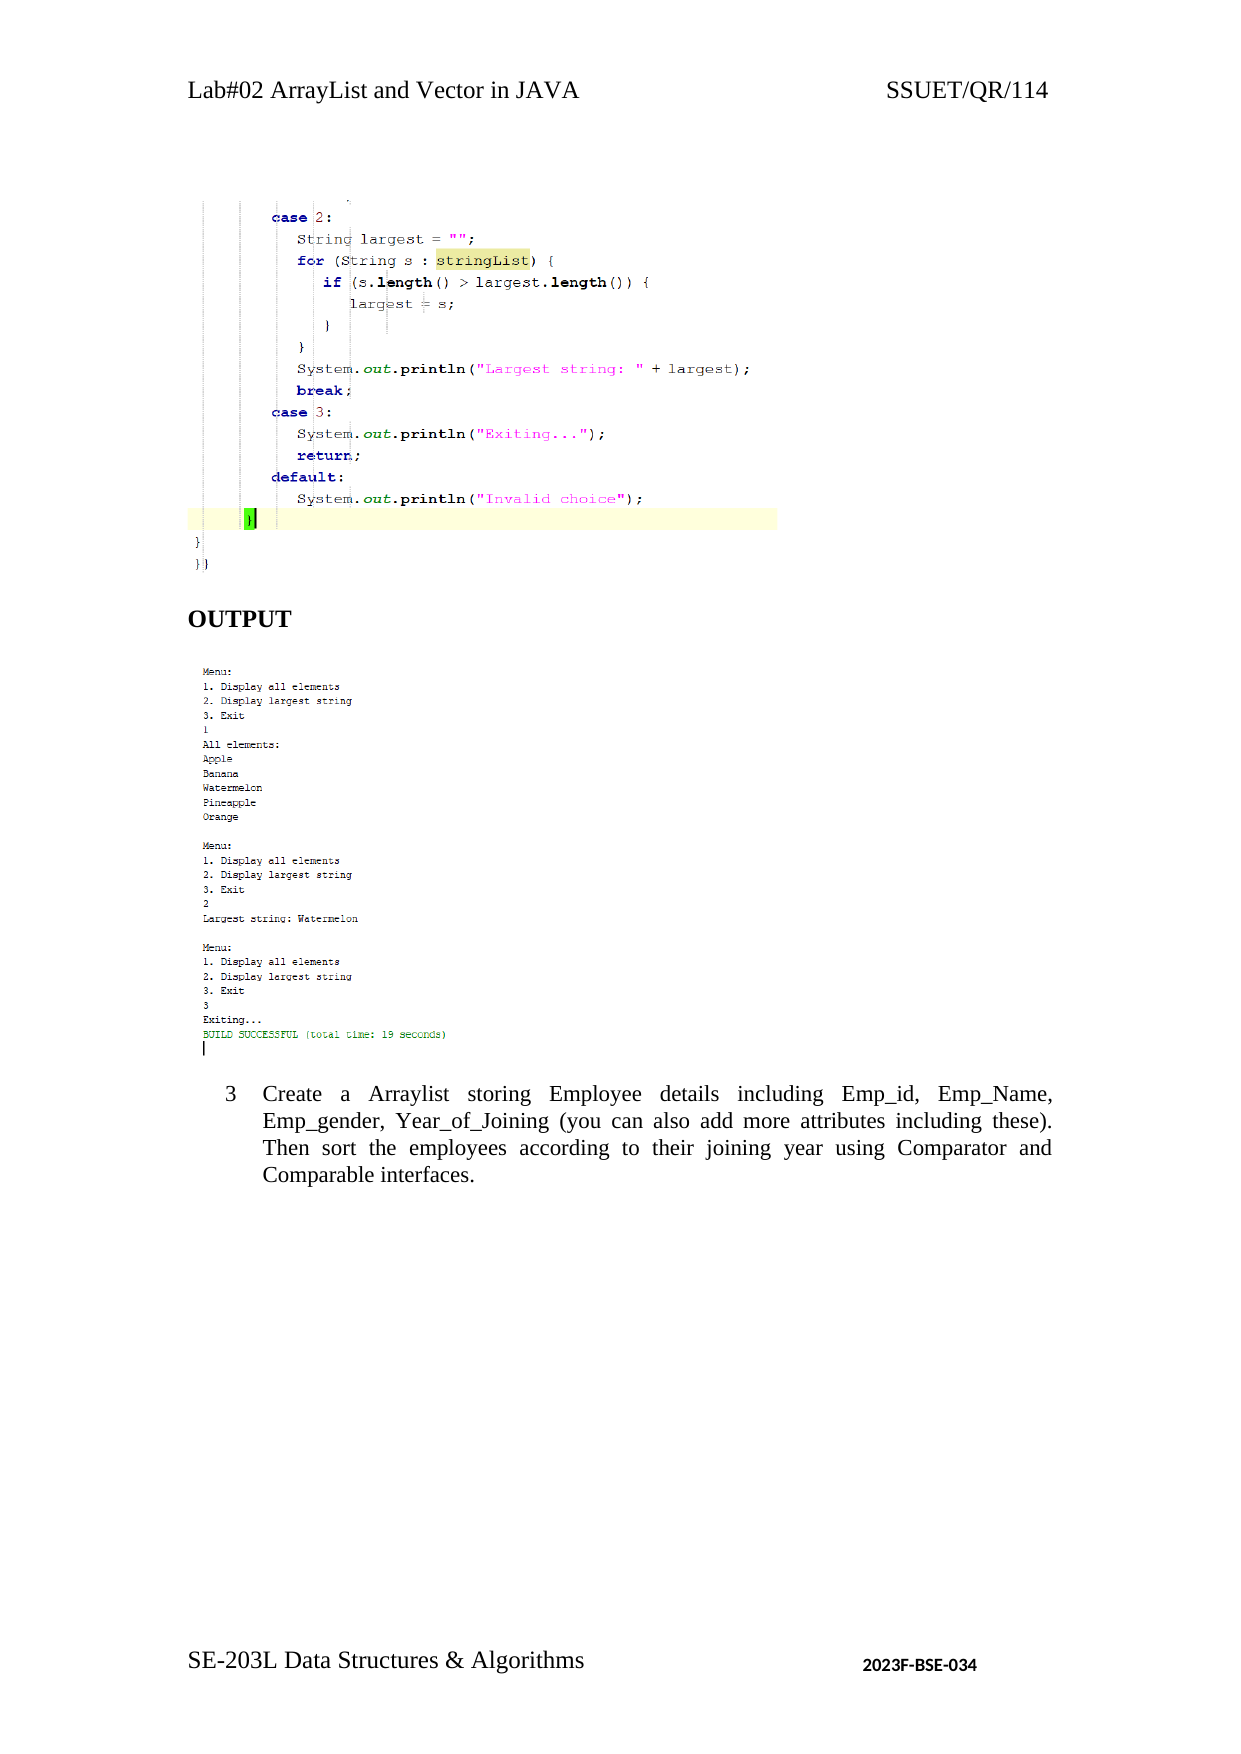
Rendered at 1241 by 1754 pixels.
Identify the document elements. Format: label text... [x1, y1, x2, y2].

picture [187, 200, 778, 580]
list Create a Arraylist storing Employee details including Emp_id, Emp_Name, Emp_gender, Year_of_Joining (you can also add more attributes including these). Then sort the employees according to their joining year using Comparator and Comparable interfaces. [225, 1080, 1054, 1188]
text OUTPUT [187, 604, 1054, 633]
picture [187, 657, 601, 1056]
